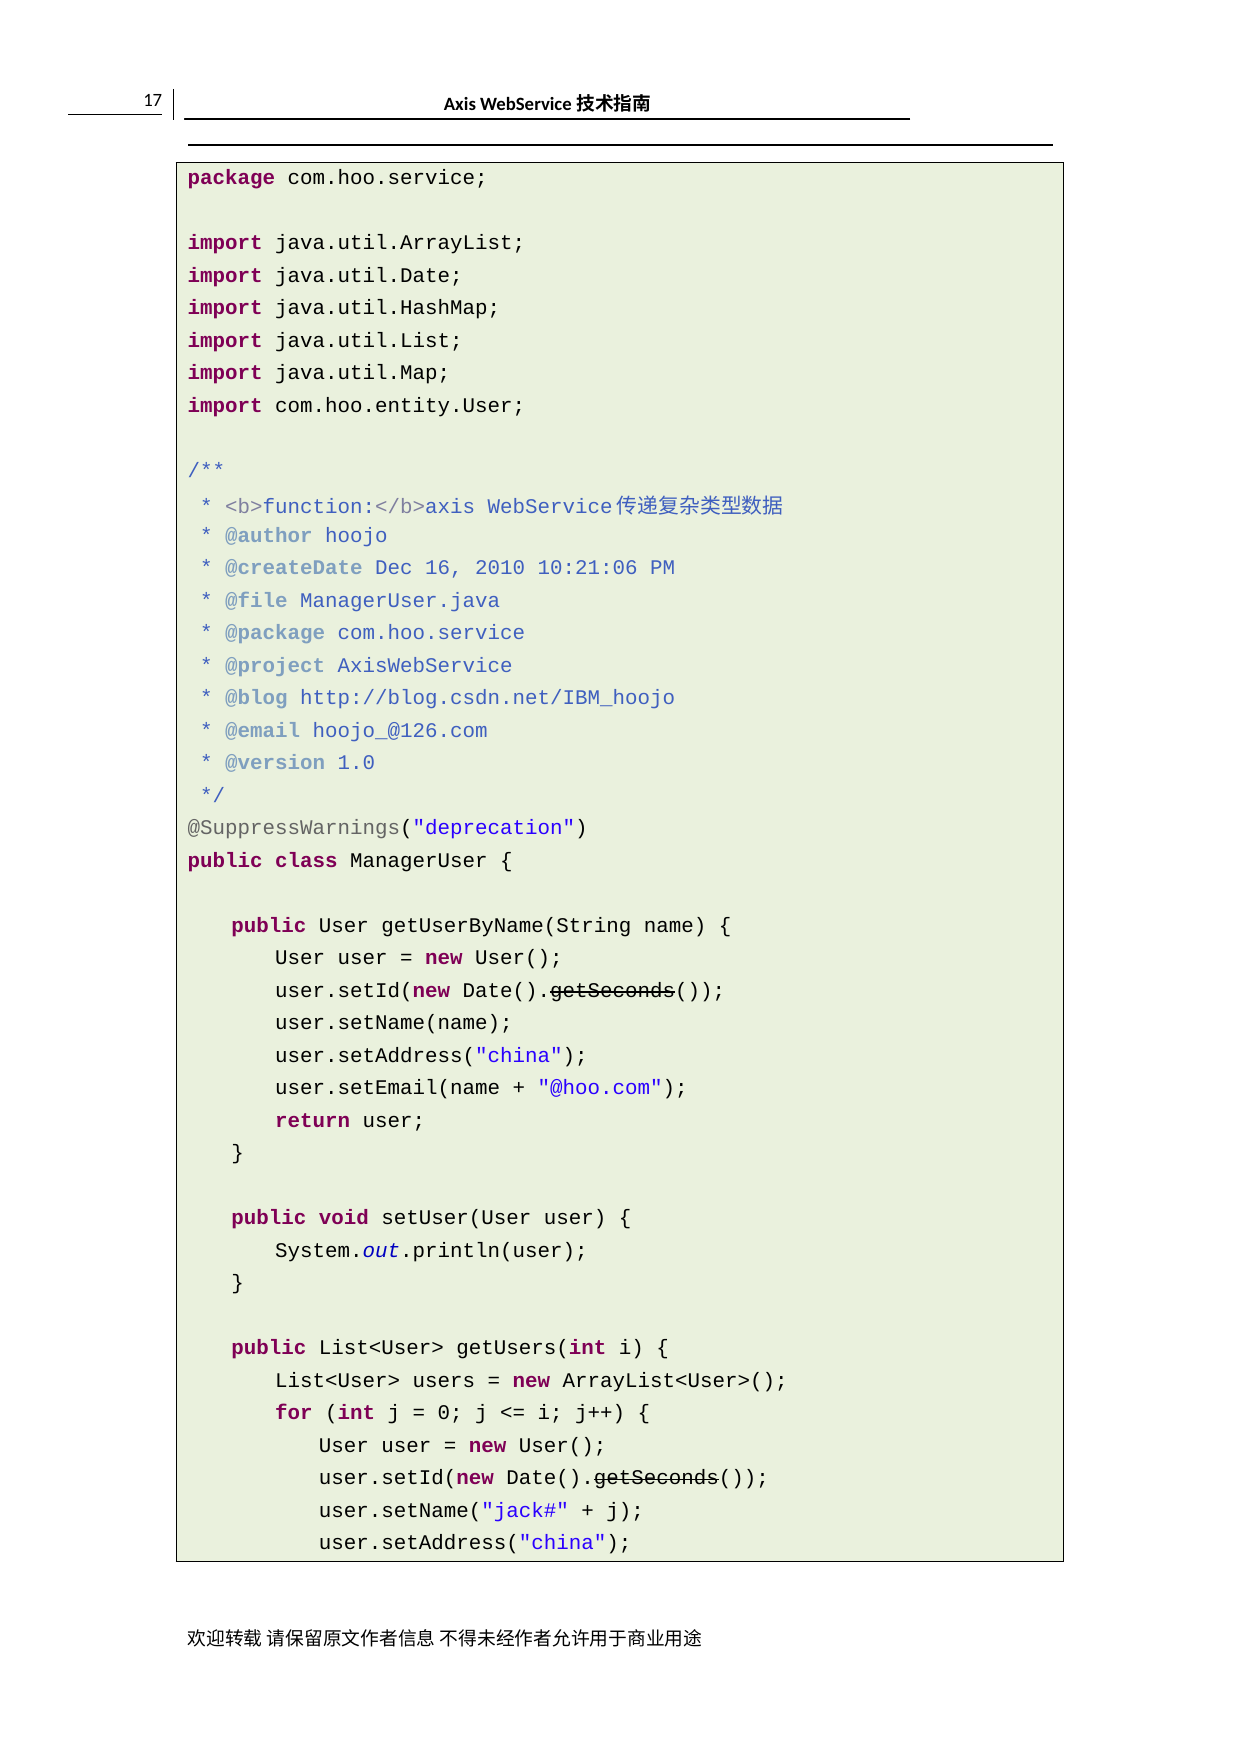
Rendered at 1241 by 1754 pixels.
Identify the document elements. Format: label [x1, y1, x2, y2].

table_header [177, 163, 1063, 1561]
